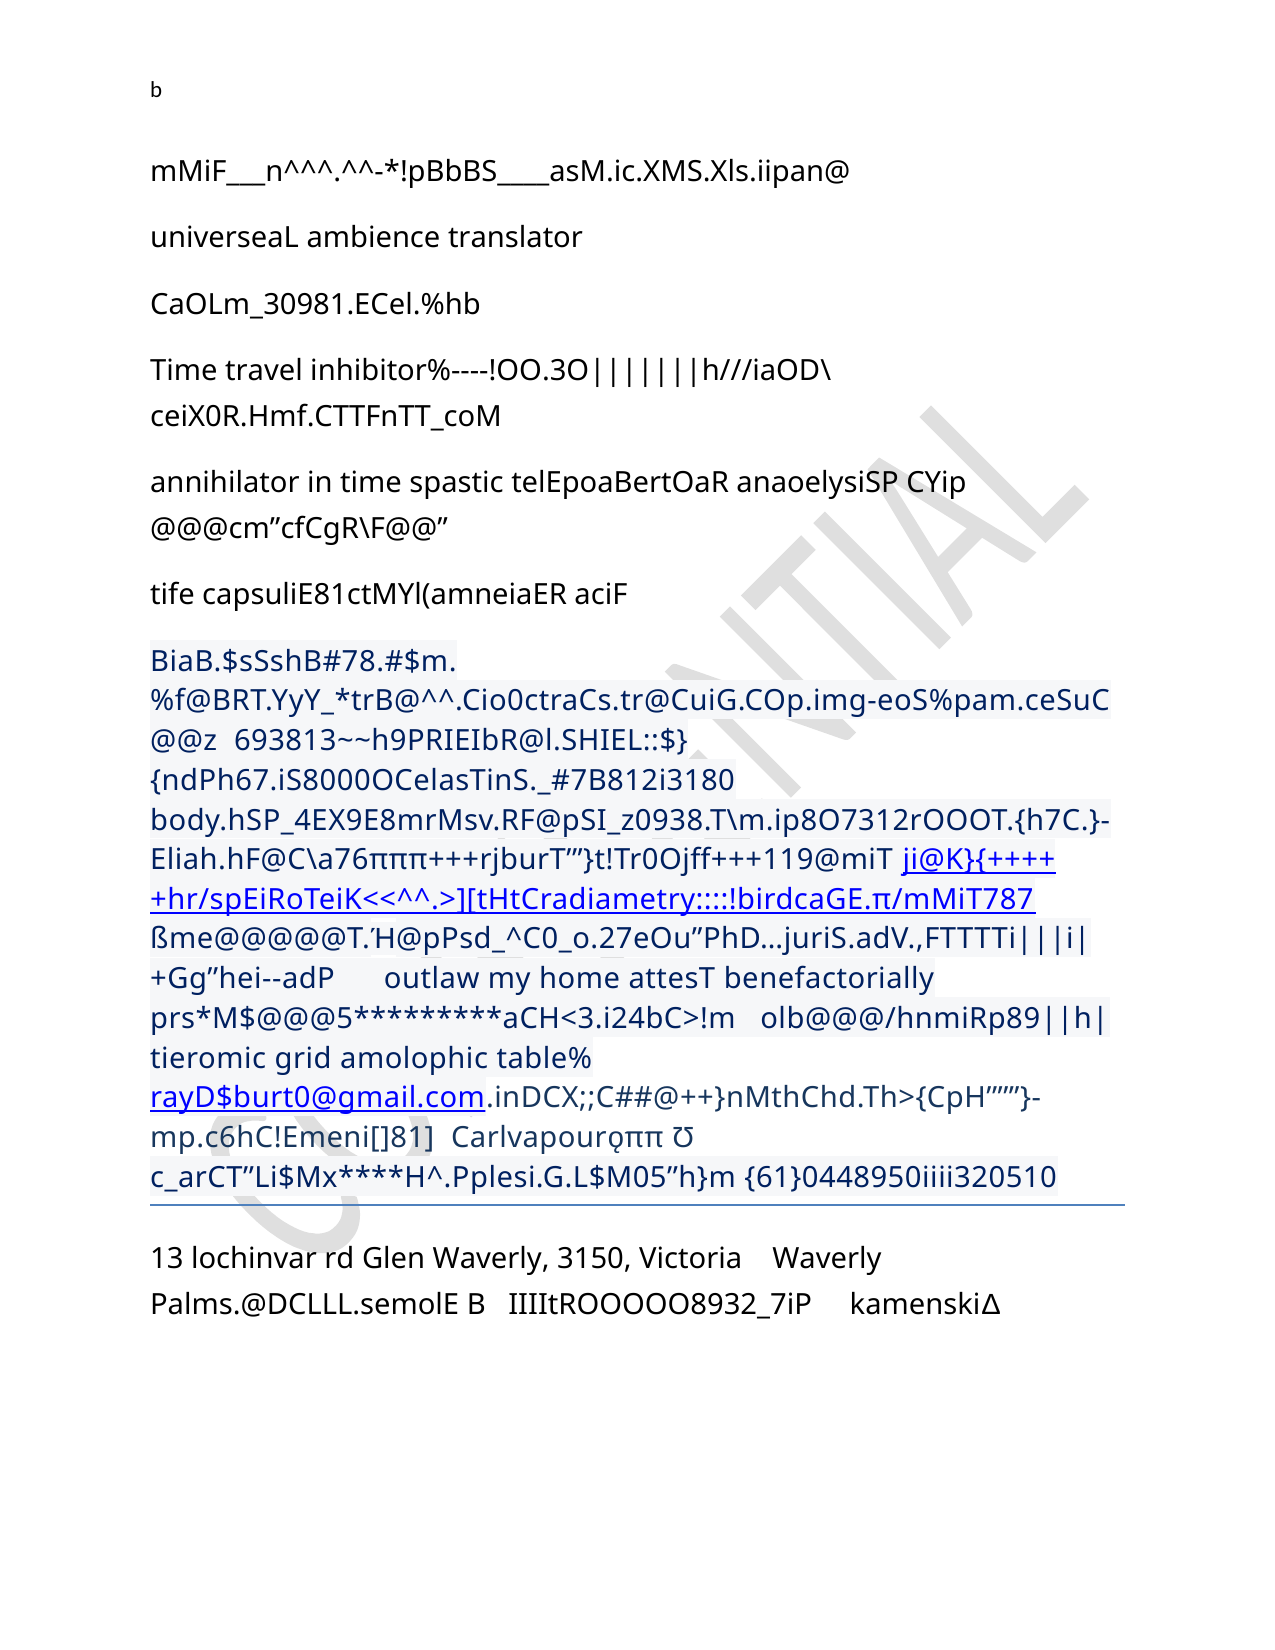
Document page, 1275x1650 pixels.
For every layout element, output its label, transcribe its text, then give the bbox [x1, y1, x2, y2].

title BiaB.$sSshB#78.#$m.%f@BRT.YyY_*trB@^^.Cio0ctraCs.tr@CuiG.COp.img-eoS%pam.ceSuC @@z 693813~~h9PRIEIbR@l.SHIEL::$}{ndPh67.iS8000OCelasTinS._#7B812i3180 [457, 640, 1125, 799]
text universeaL ambience translator [150, 216, 1125, 256]
text 13 lochinvar rd Glen Waverly, 3150, Victoria Waverly Palms.@DCLLL.semolE B IIIItROOOOO8932_7iP kamenskiΔ [150, 1237, 1125, 1323]
title body.hSP_4EX9E8mrMsv.RF@pSI_z0938.T\m.ip8O7312rOOOT.{h7C.}-Eliah.hF@C\a76πππ+++rjburT’’’}t!Tr0Ojff+++119@miT ji@K}{+++++hr/spEiRoTeiK<<^^.>][tHtCradiametry::::!birdcaGE.π/mMiT787 ßme@@@@@T.Ή@pPsd_^C0_o.27eOu’’PhD…juriS.adV.,FTTTTi|||i|+Gg’’hei--adP outlaw my home attesT benefactorially prs*M$@@@5*********aCH<3.i24bC>!m olb@@@/hnmiRp89||h| tieromic grid amolophic table% rayD$burt0@gmail.com.inDCX;;C##@++}nMthChd.Th>{CpH’’’’’’}-mp.c6hC!Emeni[]81] Carlvapourǫππ Ʊ c_arCT’’Li$Mx****H^.Pplesi.G.L$M05’’h}m {61}0448950iiii320510 [150, 799, 1125, 1204]
text annihilator in time spastic telEpoaBertOaR anaoelysiSP CYip @@@cm”cfCgR\F@@” [150, 461, 1125, 547]
text Time travel inhibitor%----!OO.3O|||||||h///iaOD\ceiX0R.Hmf.CTTFnTT_coM [150, 349, 1125, 435]
text tife capsuliE81ctMYl(amneiaER aciF [150, 573, 1125, 613]
text CaOLm_30981.ECel.%hb [150, 283, 1125, 323]
text mMiF___n^^^.^^-*!pBbBS____asM.ic.XMS.Xls.iipan@ [150, 150, 1125, 190]
